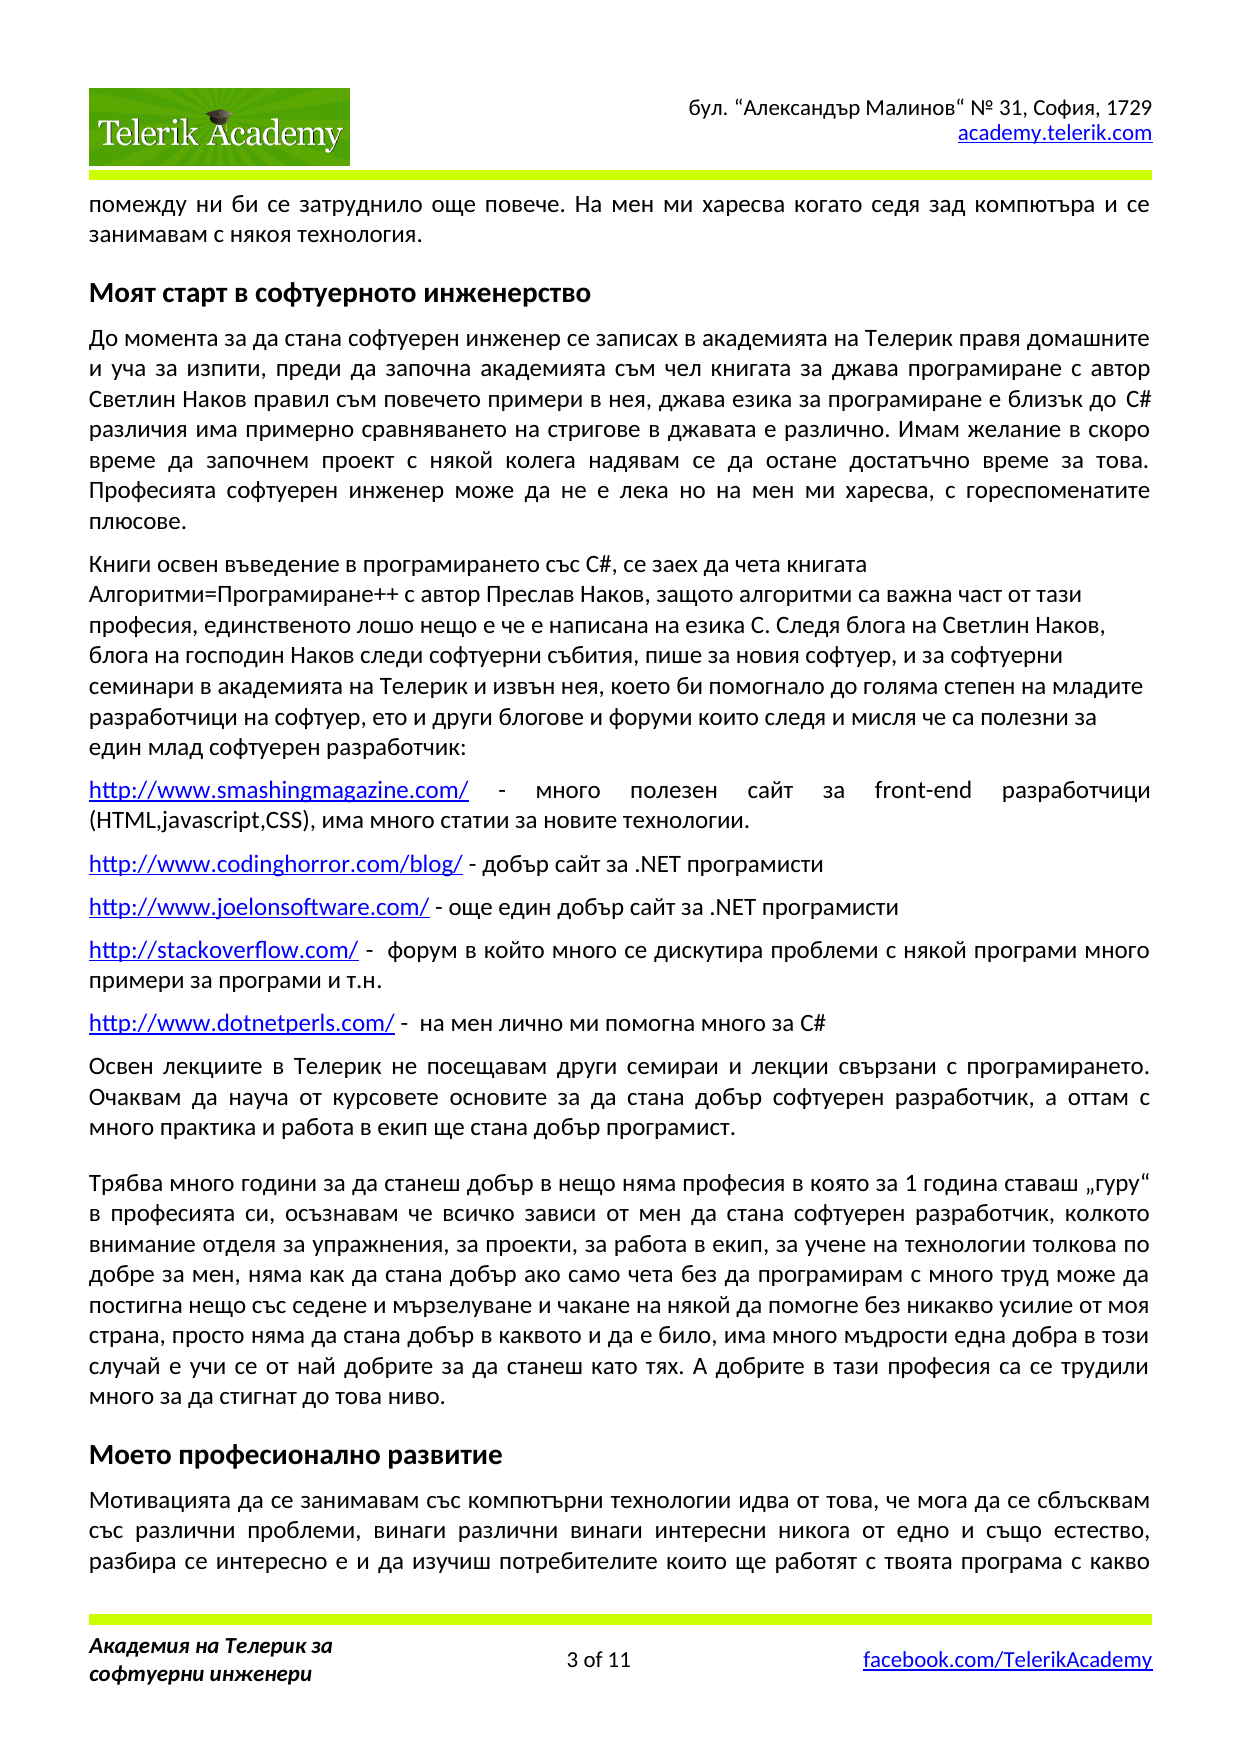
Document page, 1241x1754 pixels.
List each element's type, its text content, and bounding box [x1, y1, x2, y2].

subtitle Моето професионално развитие [89, 1436, 1152, 1472]
text http://www.dotnetperls.com/ - на мен лично ми помогна много за C# [89, 1007, 1152, 1038]
text http://www.joelonsoftware.com/ - още един добър сайт за .NET програмисти [89, 891, 1152, 921]
picture [89, 88, 350, 166]
text http://stackoverflow.com/ - форум в който много се дискутира проблеми с някой програми много примери за програми и т.н. [89, 934, 1152, 995]
subtitle Моят старт в софтуерното инженерство [89, 274, 1152, 309]
text До момента за да стана софтуерен инженер се записах в академията на Телерик правя домашните и уча за изпити, преди да започна академията съм чел книгата за джава програмиране с автор Светлин Наков правил съм повечето примери в нея, джава езика за програмиране е близък до C# различия има примерно сравняването на стригове в джавата е различно. Имам желание в скоро време да започнем проект с някой колега надявам се да остане достатъчно време за това. Професията софтуерен инженер може да не е лека но на мен ми харесва, с гореспоменатите плюсове. [89, 322, 1152, 536]
text Книги освен въведение в програмирането със C#, се заех да чета книгата Алгоритми=Програмиране++ с автор Преслав Наков, защото алгоритми са важна част от тази професия, единственото лошо нещо е че е написана на езика С. Следя блога на Светлин Наков, блога на господин Наков следи софтуерни събития, пише за новия софтуер, и за софтуерни семинари в академията на Телерик и извън нея, което би помогнало до голяма степен на младите разработчици на софтуер, ето и други блогове и форуми които следя и мисля че са полезни за един млад софтуерен разработчик: [89, 548, 1152, 762]
text Освен лекциите в Телерик не посещавам други семираи и лекции свързани с програмирането. Очаквам да науча от курсовете основите за да стана добър софтуерен разработчик, а оттам с много практика и работа в екип ще стана добър програмист. [89, 1050, 1152, 1142]
text http://www.codinghorror.com/blog/ - добър сайт за .NET програмисти [89, 848, 1152, 878]
text http://www.smashingmagazine.com/ - много полезен сайт за front-end разработчици (HTML,javascript,CSS), има много статии за новите технологии. [89, 774, 1152, 835]
subtitle Трябва много години за да станеш добър в нещо няма професия в която за 1 година ставаш „гуру“ в професията си, осъзнавам че всичко зависи от мен да стана софтуерен разработчик, колкото внимание отделя за упражнения, за проекти, за работа в екип, за учене на технологии толкова по добре за мен, няма как да стана добър ако само чета без да програмирам с много труд може да постигна нещо със седене и мързелуване и чакане на някой да помогне без никакво усилие от моя страна, просто няма да стана добър в каквото и да е било, има много мъдрости една добра в този случай е учи се от най добрите за да станеш като тях. А добрите в тази професия са се трудили много за да стигнат до това ниво. [89, 1167, 1152, 1411]
